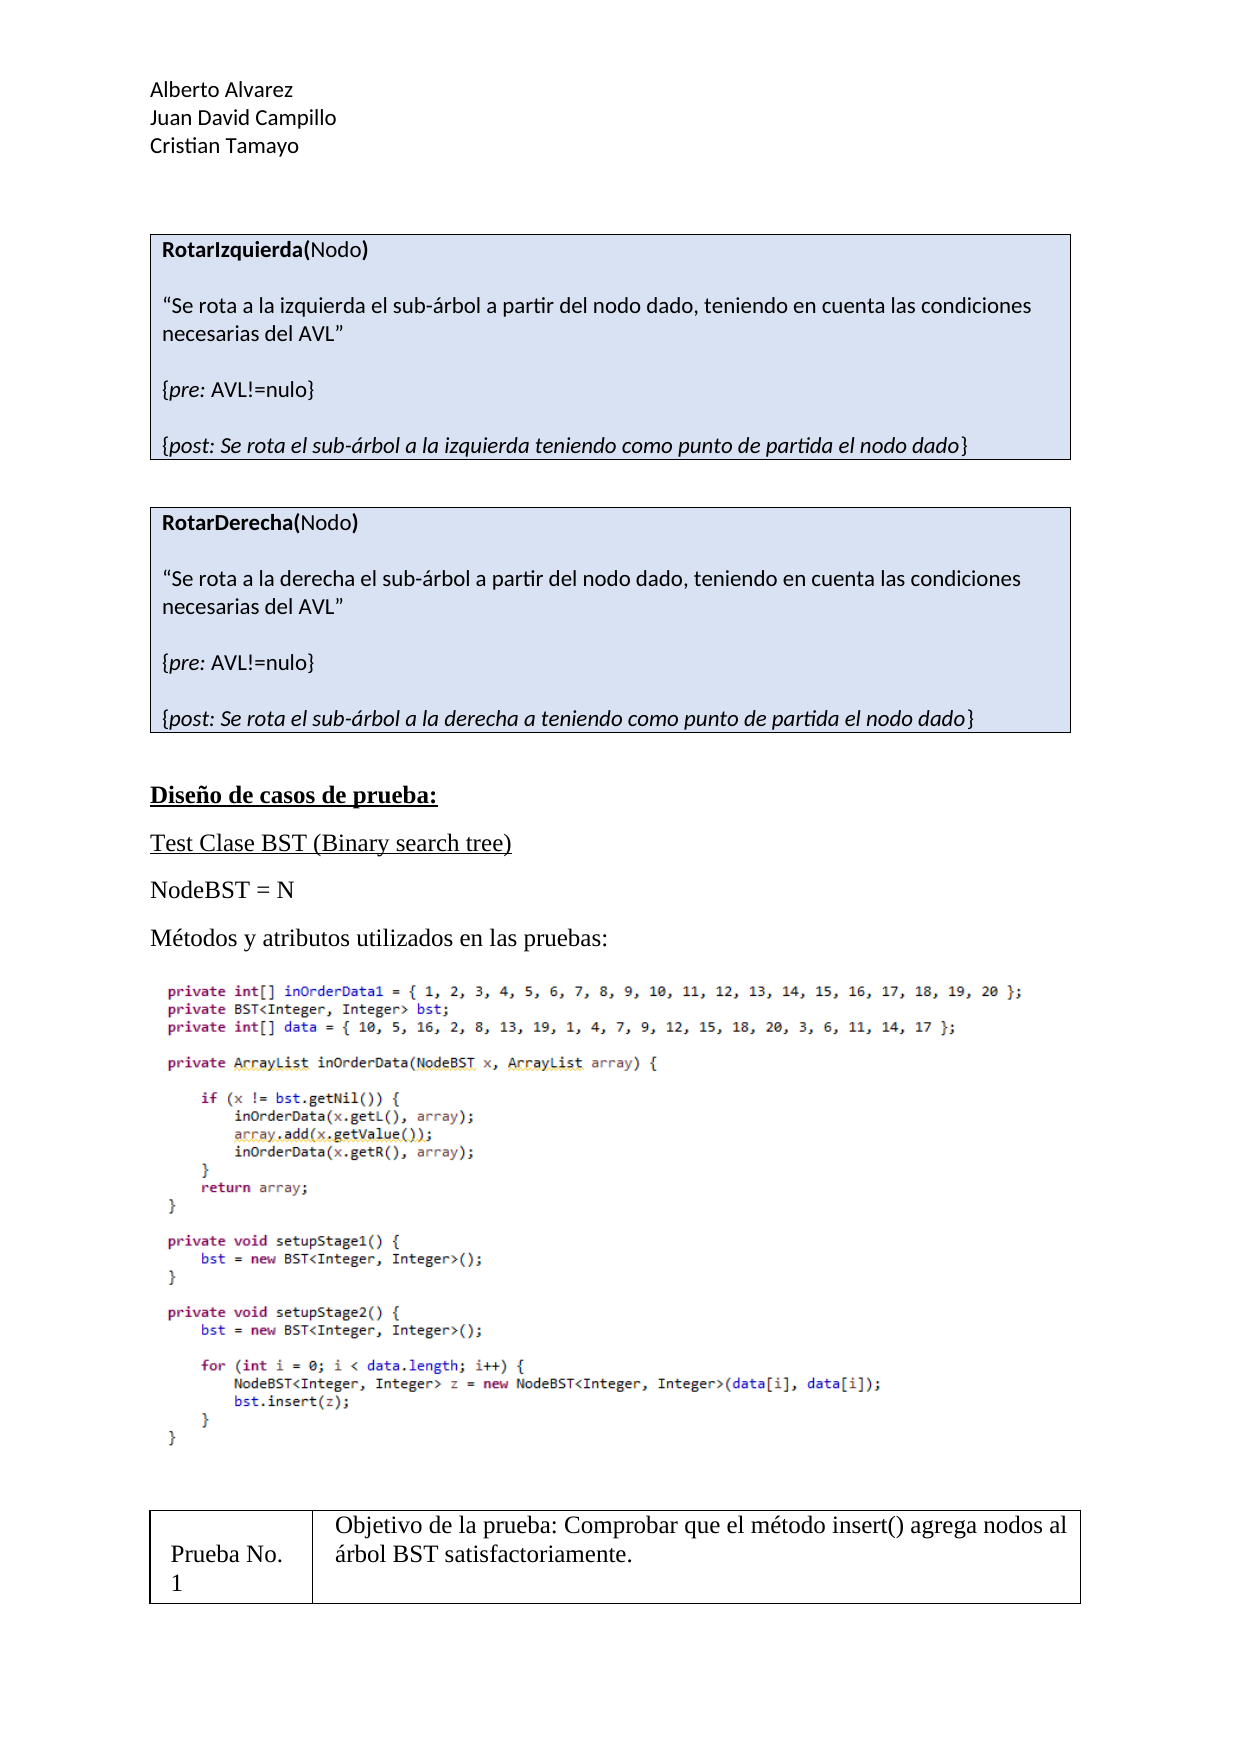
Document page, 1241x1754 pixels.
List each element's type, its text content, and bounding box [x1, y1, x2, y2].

text NodeBST = N [150, 876, 1090, 904]
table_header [313, 1511, 1080, 1603]
table_header RotarDerecha(Nodo) “Se rota a la derecha el sub-árbol a partir del nodo dado, teniendo en cuenta las condiciones necesarias del AVL” {pre: AVL!=nulo} {post: Se rota el sub-árbol a la derecha a teniendo como punto de partida el nodo dado} [151, 508, 1070, 732]
text Diseño de casos de prueba: [150, 780, 1090, 809]
text Test Clase BST (Binary search tree) [150, 828, 1090, 857]
table_header RotarIzquierda(Nodo) “Se rota a la izquierda el sub-árbol a partir del nodo dado, teniendo en cuenta las condiciones necesarias del AVL” {pre: AVL!=nulo} {post: Se rota el sub-árbol a la izquierda teniendo como punto de partida el nodo dado} [151, 235, 1070, 459]
picture [150, 971, 1036, 1462]
text Métodos y atributos utilizados en las pruebas: [150, 923, 1090, 952]
table_header Prueba No. 1 [151, 1511, 312, 1603]
